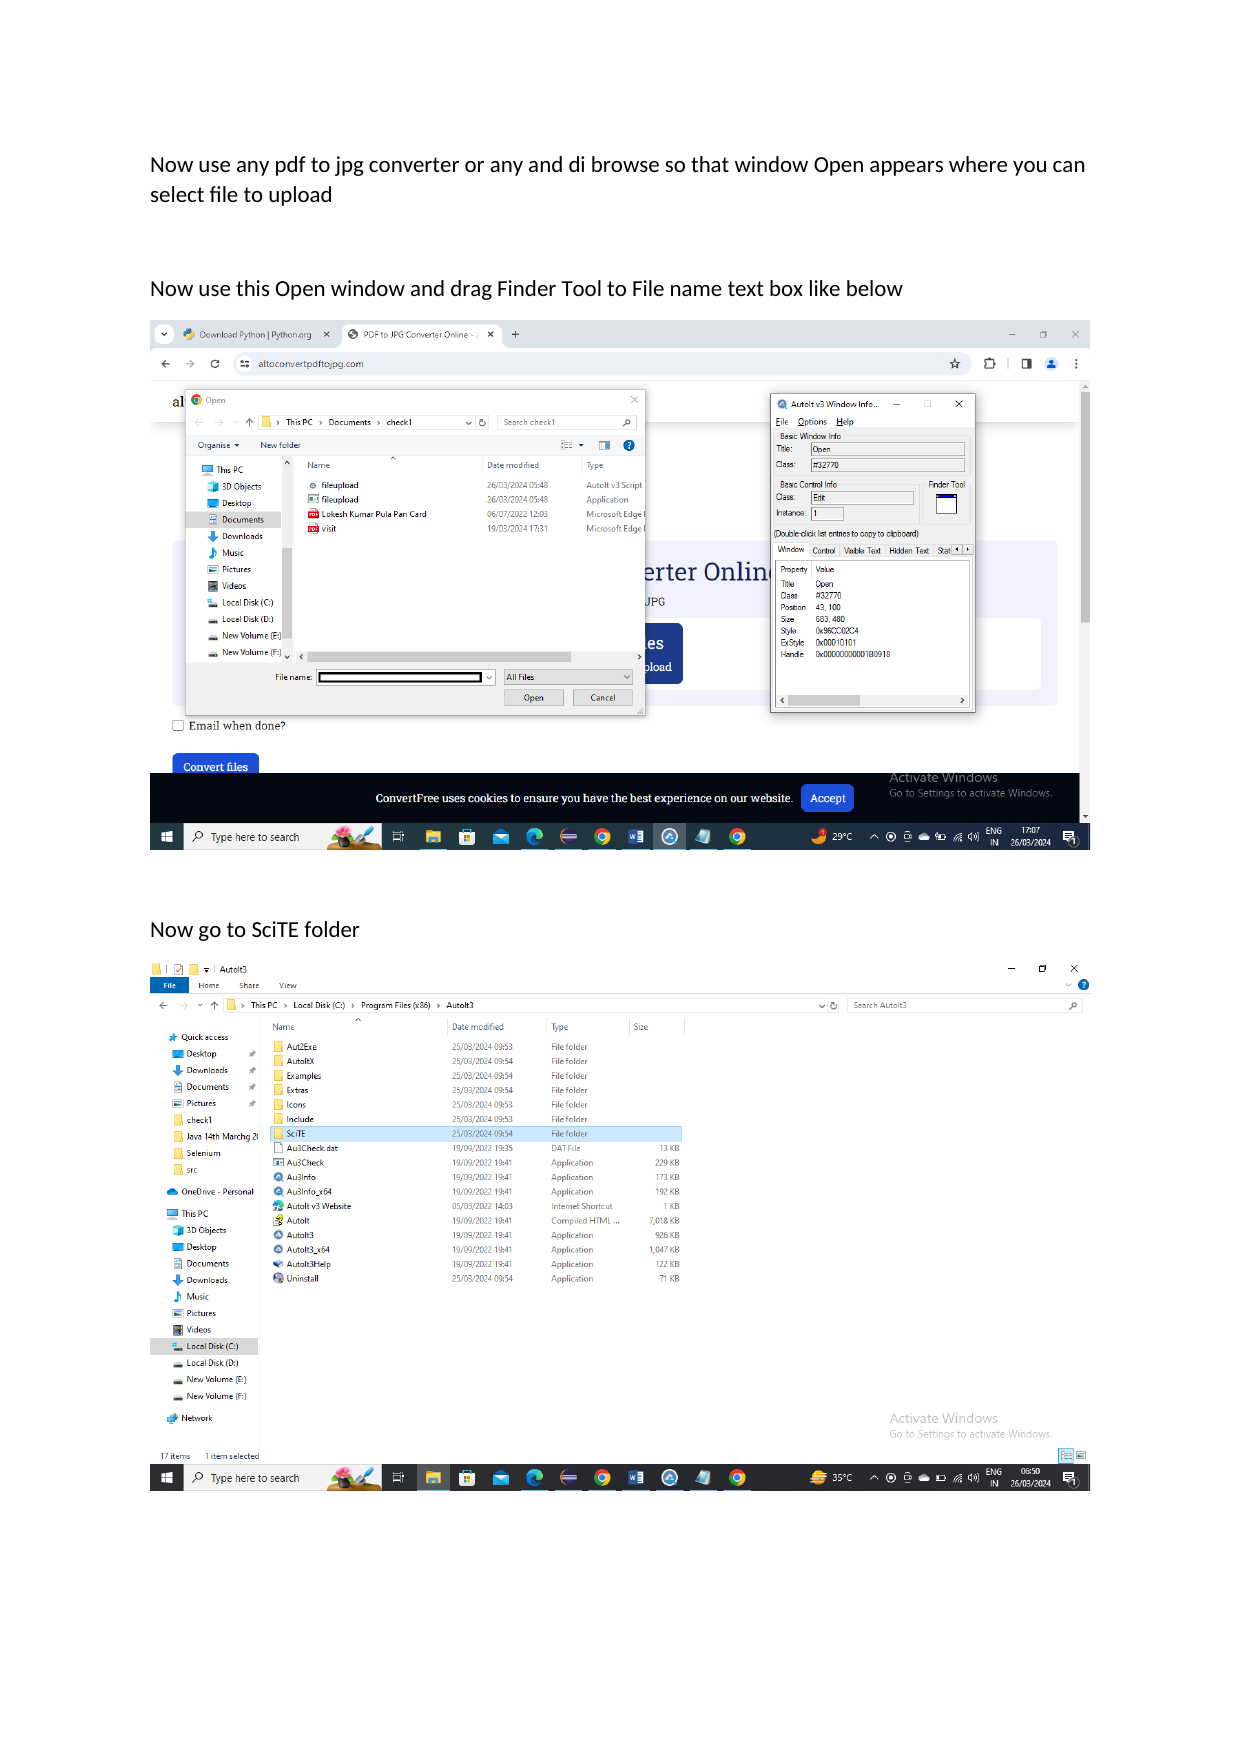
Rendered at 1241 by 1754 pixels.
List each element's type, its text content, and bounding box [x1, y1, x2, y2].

text Now use this Open window and drag Finder Tool to File name text box like below [150, 274, 1090, 302]
text Now use any pdf to jpg converter or any and di browse so that window Open appears where you can select file to upload [150, 150, 1090, 208]
picture [150, 962, 1091, 1491]
picture [150, 320, 1091, 850]
text Now go to SciTE folder [150, 915, 1090, 943]
